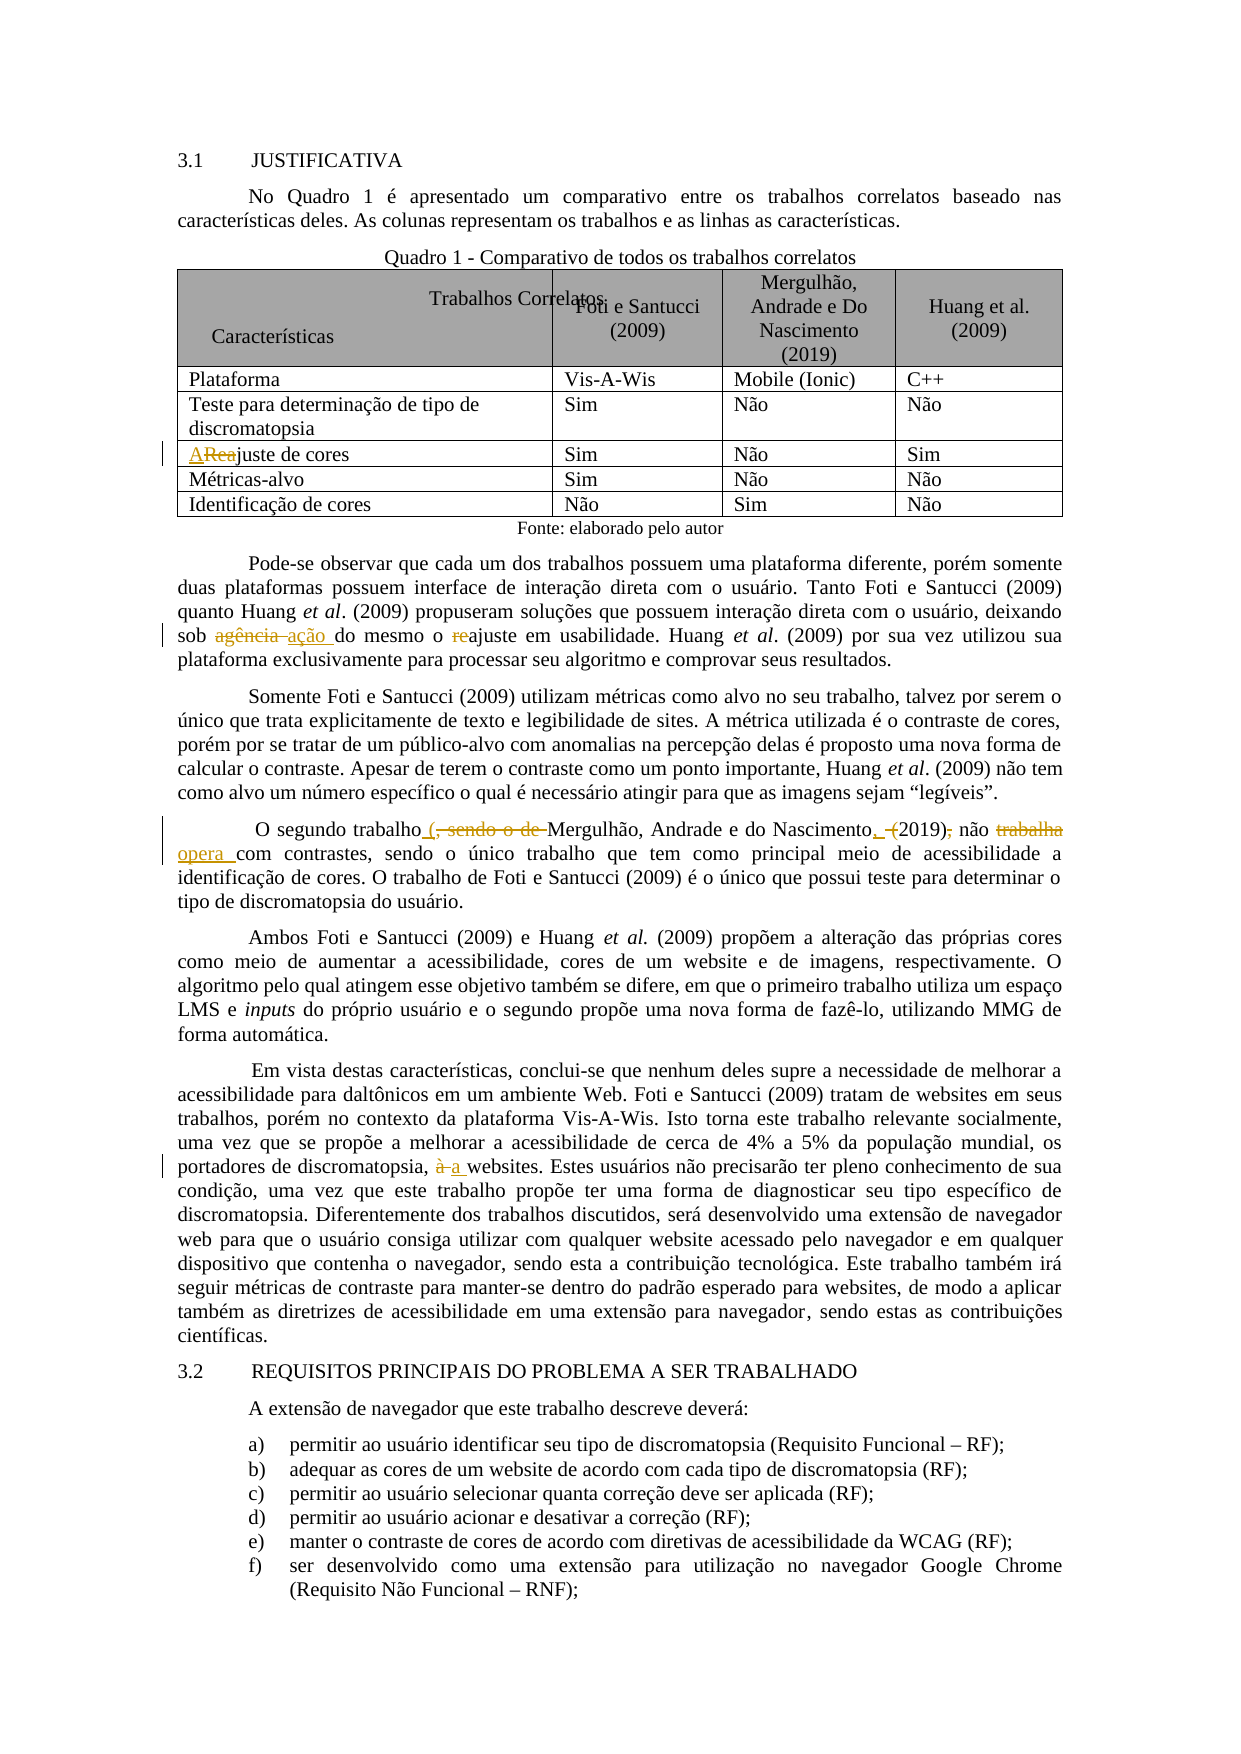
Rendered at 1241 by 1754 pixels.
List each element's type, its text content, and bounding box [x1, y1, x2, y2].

text manter o contraste de cores de acordo com diretivas de acessibilidade da WCAG (RF); [248, 1529, 1063, 1553]
table_cell Plataforma [178, 367, 552, 391]
text No Quadro 1 é apresentado um comparativo entre os trabalhos correlatos baseado nas características deles. As colunas representam os trabalhos e as linhas as características. [177, 184, 1063, 232]
text O segundo trabalhoMergulhão, Andrade e do Nascimento2019) não com contrastes, sendo o único trabalho que tem como principal meio de acessibilidade a identificação de cores. O trabalho de Foti e Santucci (2009) é o único que possui teste para determinar o tipo de discromatopsia do usuário. [177, 816, 1063, 913]
text permitir ao usuário selecionar quanta correção deve ser aplicada (RF); [248, 1481, 1063, 1504]
table_cell Sim [553, 392, 722, 440]
text Ambos Foti e Santucci (2009) e Huang et al. (2009) propõem a alteração das próprias cores como meio de aumentar a acessibilidade, cores de um website e de imagens, respectivamente. O algoritmo pelo qual atingem esse objetivo também se difere, em que o primeiro trabalho utiliza um espaço LMS e inputs do próprio usuário e o segundo propõe uma nova forma de fazê-lo, utilizando MMG de forma automática. [177, 925, 1063, 1046]
subtitle JUSTIFICATIVA [177, 148, 1063, 172]
table_cell C++ [896, 367, 1062, 391]
table_cell Sim [896, 441, 1062, 466]
subtitle REQUISITOS PRINCIPAIS DO PROBLEMA A SER TRABALHADO [177, 1359, 1063, 1383]
table_cell Não [723, 441, 895, 466]
table_cell Teste para determinação de tipo de discromatopsia [178, 392, 552, 440]
text Pode-se observar que cada um dos trabalhos possuem uma plataforma diferente, porém somente duas plataformas possuem interface de interação direta com o usuário. Tanto Foti e Santucci (2009) quanto Huang et al. (2009) propuseram soluções que possuem interação direta com o usuário, deixando sob do mesmo o ajuste em usabilidade. Huang et al. (2009) por sua vez utilizou sua plataforma exclusivamente para processar seu algoritmo e comprovar seus resultados. [177, 551, 1063, 671]
table_header Mergulhão, Andrade e Do Nascimento (2019) [723, 270, 895, 366]
table_cell Métricas-alvo [178, 467, 552, 491]
text Em vista destas características, conclui-se que nenhum deles supre a necessidade de melhorar a acessibilidade para daltônicos em um ambiente Web. Foti e Santucci (2009) tratam de websites em seus trabalhos, porém no contexto da plataforma Vis-A-Wis. Isto torna este trabalho relevante socialmente, uma vez que se propõe a melhorar a acessibilidade de cerca de 4% a 5% da população mundial, os portadores de discromatopsia, websites. Estes usuários não precisarão ter pleno conhecimento de sua condição, uma vez que este trabalho propõe ter uma forma de diagnosticar seu tipo específico de discromatopsia. Diferentemente dos trabalhos discutidos, será desenvolvido uma extensão de navegador web para que o usuário consiga utilizar com qualquer website acessado pelo navegador e em qualquer dispositivo que contenha o navegador, sendo esta a contribuição tecnológica. Este trabalho também irá seguir métricas de contraste para manter-se dentro do padrão esperado para websites, de modo a aplicar também as diretrizes de acessibilidade em uma extensão para navegador, sendo estas as contribuições científicas. [177, 1058, 1063, 1347]
table_cell Não [896, 467, 1062, 491]
table_cell Sim [723, 492, 895, 516]
table_cell Vis-A-Wis [553, 367, 722, 391]
table_cell Sim [553, 441, 722, 466]
text Fonte: elaborado pelo autor [177, 517, 1063, 538]
table_header Huang et al. (2009) [896, 270, 1062, 366]
table_cell Não [553, 492, 722, 516]
text ser desenvolvido como uma extensão para utilização no navegador Google Chrome (Requisito Não Funcional – RNF); [248, 1553, 1063, 1601]
table_header [178, 270, 552, 366]
table_header Foti e Santucci (2009) [553, 270, 722, 366]
text A extensão de navegador que este trabalho descreve deverá: [177, 1396, 1063, 1420]
table_cell Mobile (Ionic) [723, 367, 895, 391]
text permitir ao usuário acionar e desativar a correção (RF); [248, 1504, 1063, 1529]
table_cell Identificação de cores [178, 492, 552, 516]
list permitir ao usuário identificar seu tipo de discromatopsia (Requisito Funcional – RF); [248, 1432, 1063, 1456]
table_cell juste de cores [178, 441, 552, 466]
table_cell Não [723, 392, 895, 440]
table_cell Não [723, 467, 895, 491]
text adequar as cores de um website de acordo com cada tipo de discromatopsia (RF); [248, 1456, 1063, 1481]
text Somente Foti e Santucci (2009) utilizam métricas como alvo no seu trabalho, talvez por serem o único que trata explicitamente de texto e legibilidade de sites. A métrica utilizada é o contraste de cores, porém por se tratar de um público-alvo com anomalias na percepção delas é proposto uma nova forma de calcular o contraste. Apesar de terem o contraste como um ponto importante, Huang et al. (2009) não tem como alvo um número específico o qual é necessário atingir para que as imagens sejam “legíveis”. [177, 684, 1063, 804]
table_cell Não [896, 492, 1062, 516]
table_cell Sim [553, 467, 722, 491]
table_cell Não [896, 392, 1062, 440]
